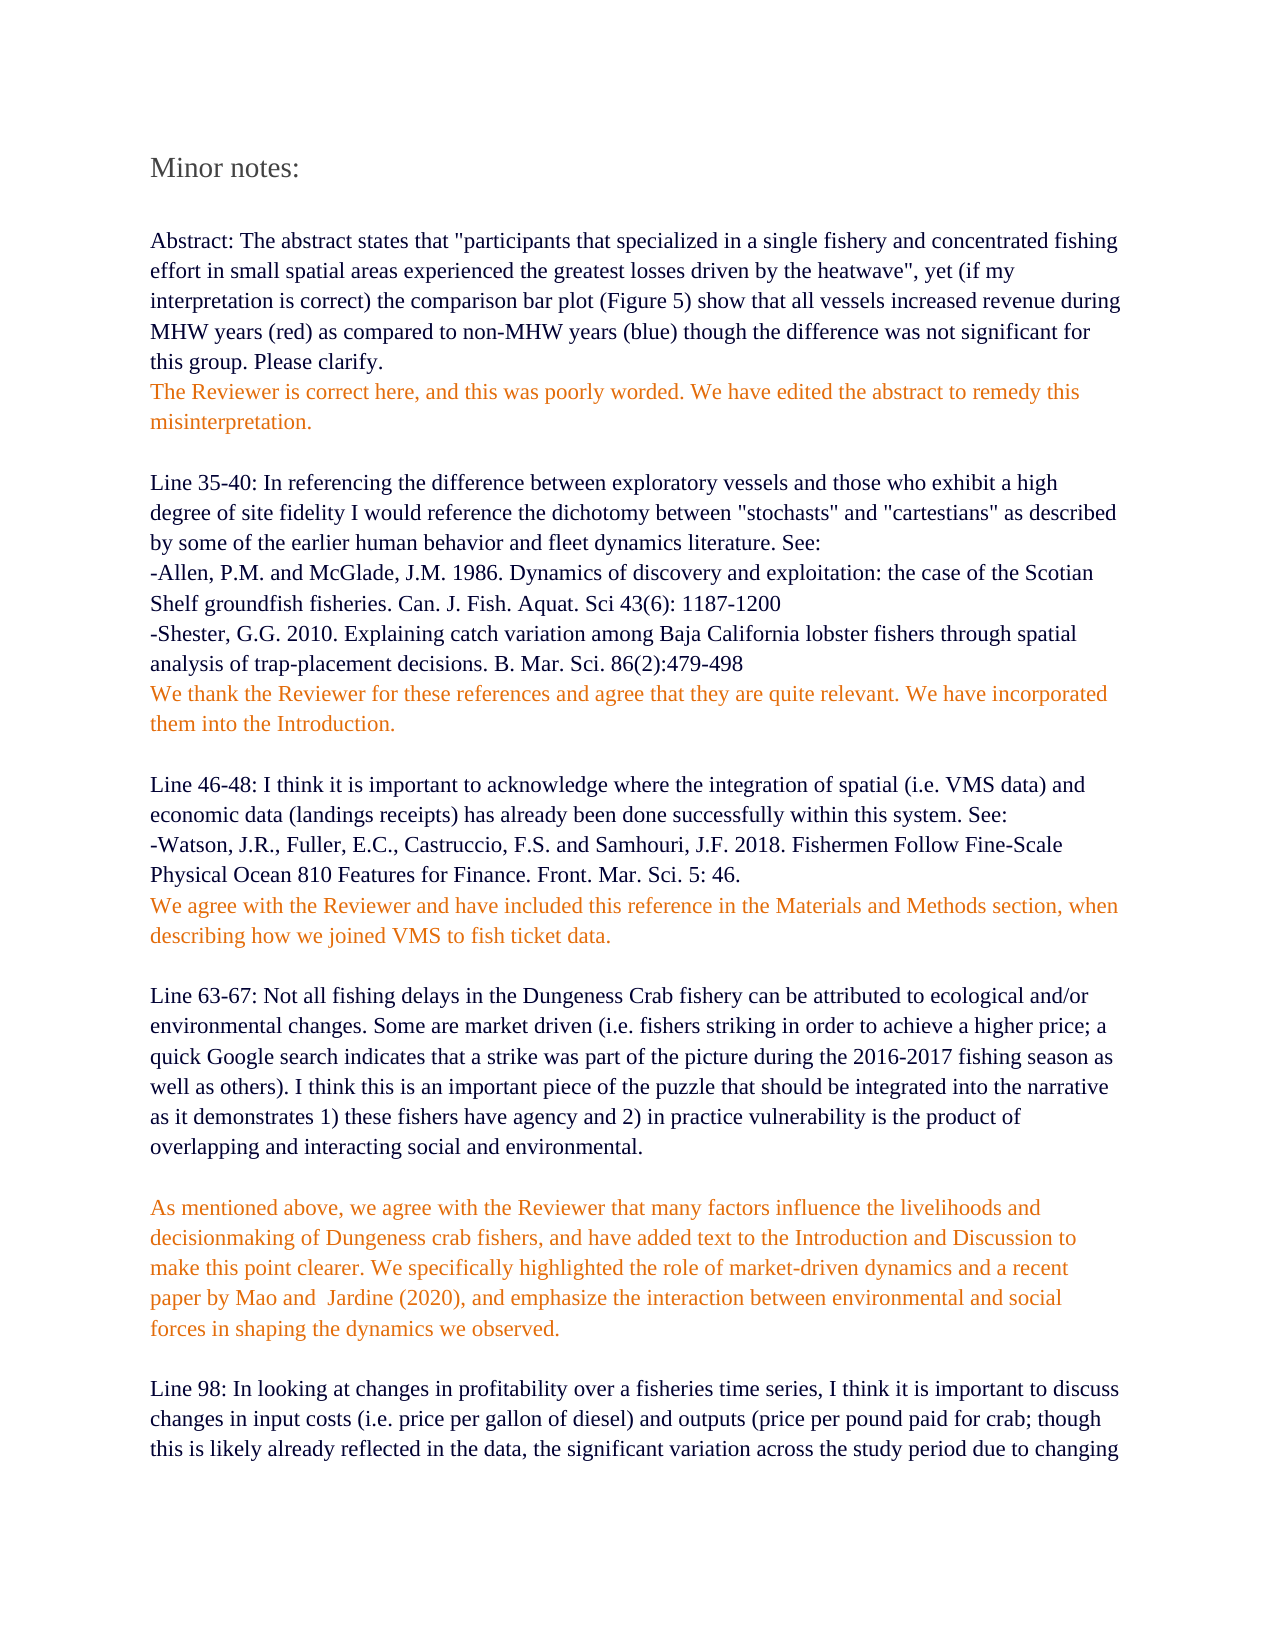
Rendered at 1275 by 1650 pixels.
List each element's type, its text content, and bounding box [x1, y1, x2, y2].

text -Shester, G.G. 2010. Explaining catch variation among Baja California lobster fishers through spatial analysis of trap-placement decisions. B. Mar. Sci. 86(2):479-498 [150, 620, 1125, 676]
text -Watson, J.R., Fuller, E.C., Castruccio, F.S. and Samhouri, J.F. 2018. Fishermen Follow Fine-Scale Physical Ocean 810 Features for Finance. Front. Mar. Sci. 5: 46. [150, 831, 1125, 888]
text Line 63-67: Not all fishing delays in the Dungeness Crab fishery can be attributed to ecological and/or environmental changes. Some are market driven (i.e. fishers striking in order to achieve a higher price; a quick Google search indicates that a strike was part of the picture during the 2016-2017 fishing season as well as others). I think this is an important piece of the puzzle that should be integrated into the narrative as it demonstrates 1) these fishers have agency and 2) in practice vulnerability is the product of overlapping and interacting social and environmental. [150, 982, 1125, 1160]
text Line 35-40: In referencing the difference between exploratory vessels and those who exhibit a high degree of site fidelity I would reference the dichotomy between "stochasts" and "cartestians" as described by some of the earlier human behavior and fleet dynamics literature. See: [150, 469, 1125, 556]
text Line 46-48: I think it is important to acknowledge where the integration of spatial (i.e. VMS data) and economic data (landings receipts) has already been done successfully within this system. See: [150, 771, 1125, 827]
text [150, 1375, 1125, 1462]
text The Reviewer is correct here, and this was poorly worded. We have edited the abstract to remedy this misinterpretation. [150, 378, 1125, 435]
subtitle Minor notes: [150, 150, 1125, 183]
text As mentioned above, we agree with the Reviewer that many factors influence the livelihoods and decisionmaking of Dungeness crab fishers, and have added text to the Introduction and Discussion to make this point clearer. We specifically highlighted the role of market-driven dynamics and a recent paper by Mao and Jardine (2020), and emphasize the interaction between environmental and social forces in shaping the dynamics we observed. [150, 1194, 1125, 1341]
text We thank the Reviewer for these references and agree that they are quite relevant. We have incorporated them into the Introduction. [150, 680, 1125, 737]
text -Allen, P.M. and McGlade, J.M. 1986. Dynamics of discovery and exploitation: the case of the Scotian Shelf groundfish fisheries. Can. J. Fish. Aquat. Sci 43(6): 1187-1200 [150, 559, 1125, 616]
text We agree with the Reviewer and have included this reference in the Materials and Methods section, when describing how we joined VMS to fish ticket data. [150, 892, 1125, 948]
text Abstract: The abstract states that "participants that specialized in a single fishery and concentrated fishing effort in small spatial areas experienced the greatest losses driven by the heatwave", yet (if my interpretation is correct) the comparison bar plot (Figure 5) show that all vessels increased revenue during MHW years (red) as compared to non-MHW years (blue) though the difference was not significant for this group. Please clarify. [150, 227, 1125, 374]
